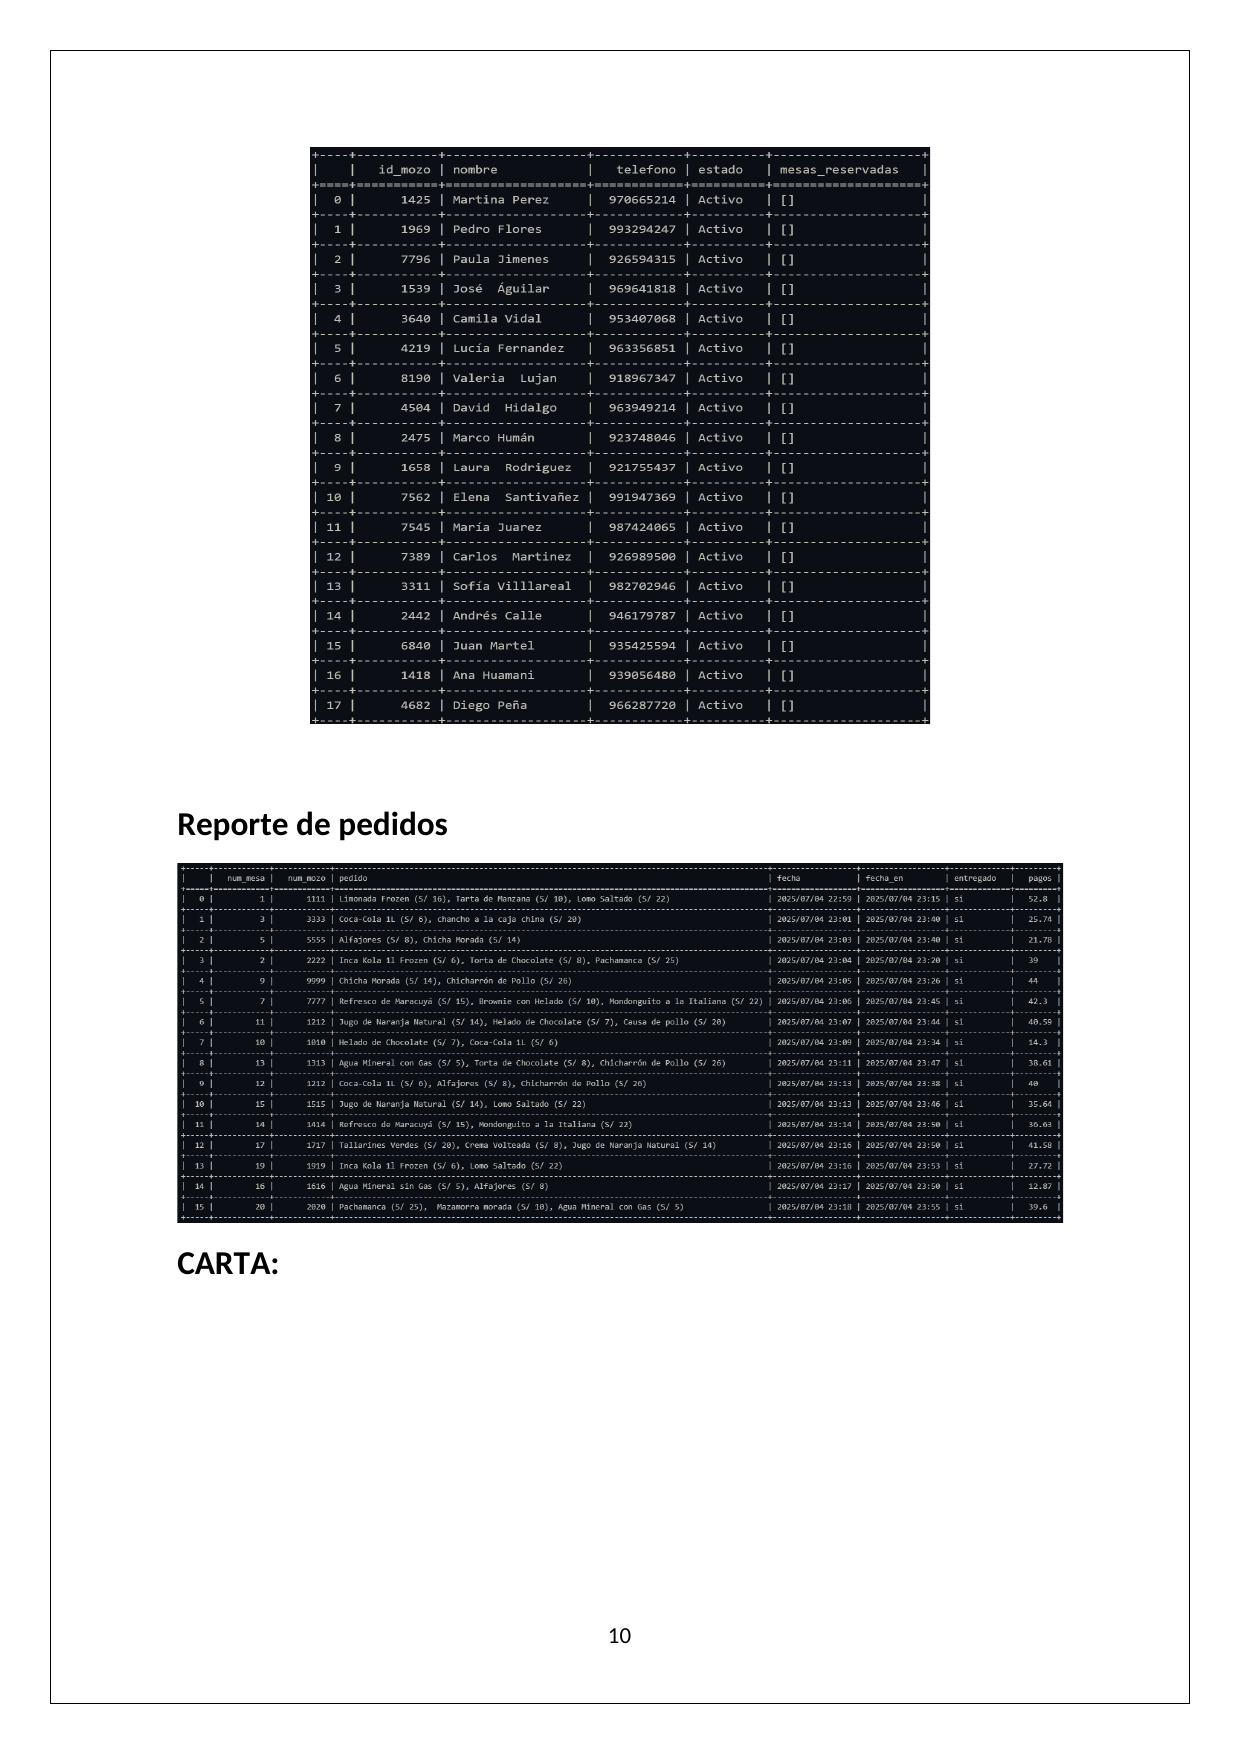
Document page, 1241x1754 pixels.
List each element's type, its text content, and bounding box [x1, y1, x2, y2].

picture [177, 863, 1064, 1223]
text CARTA: [177, 1242, 1063, 1283]
text Reporte de pedidos [177, 803, 1063, 844]
picture [310, 147, 931, 724]
